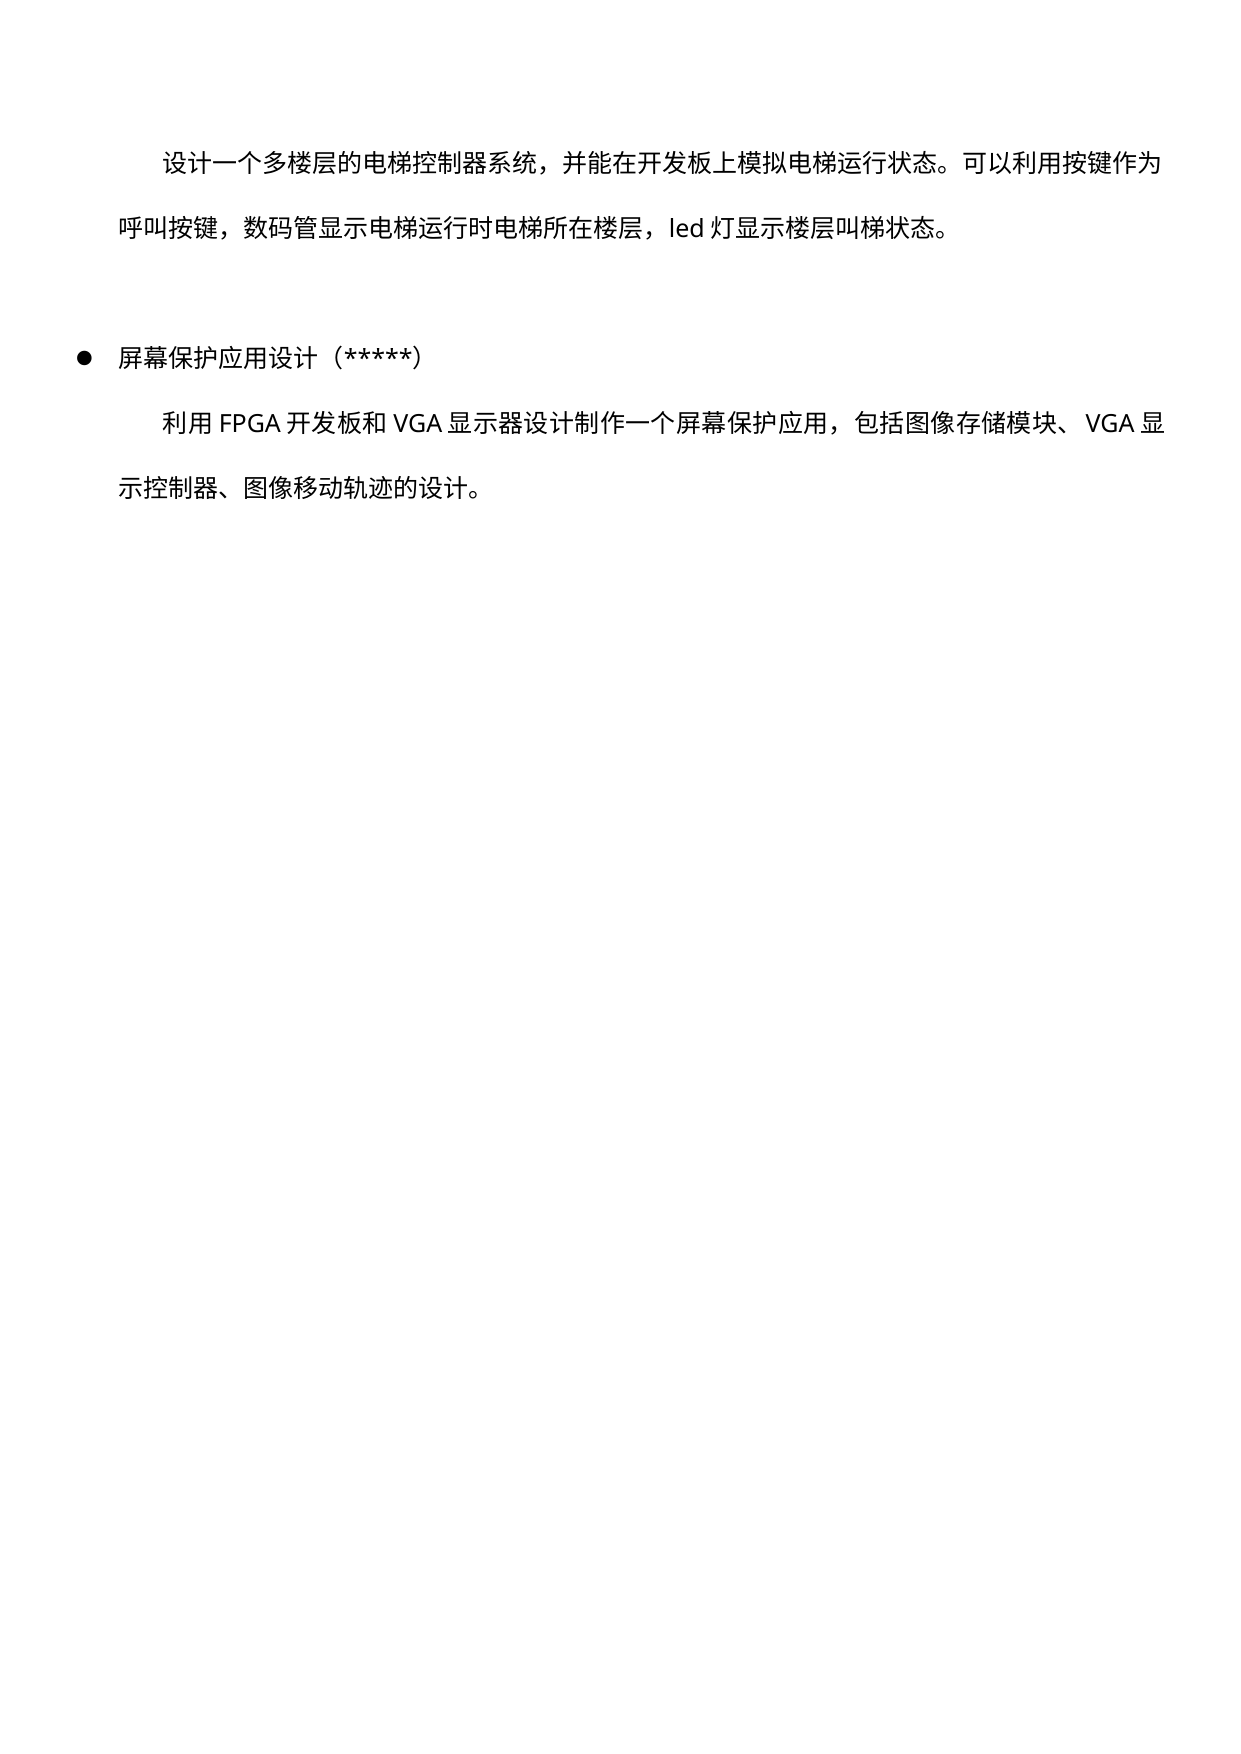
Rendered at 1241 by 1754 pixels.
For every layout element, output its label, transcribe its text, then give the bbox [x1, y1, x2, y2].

list 利用FPGA开发板和VGA显示器设计制作一个屏幕保护应用，包括图像存储模块、VGA显示控制器、图像移动轨迹的设计。 [119, 389, 1165, 519]
list 屏幕保护应用设计（*****） [75, 324, 1165, 389]
list 设计一个多楼层的电梯控制器系统，并能在开发板上模拟电梯运行状态。可以利用按键作为呼叫按键，数码管显示电梯运行时电梯所在楼层，led灯显示楼层叫梯状态。 [119, 129, 1165, 259]
